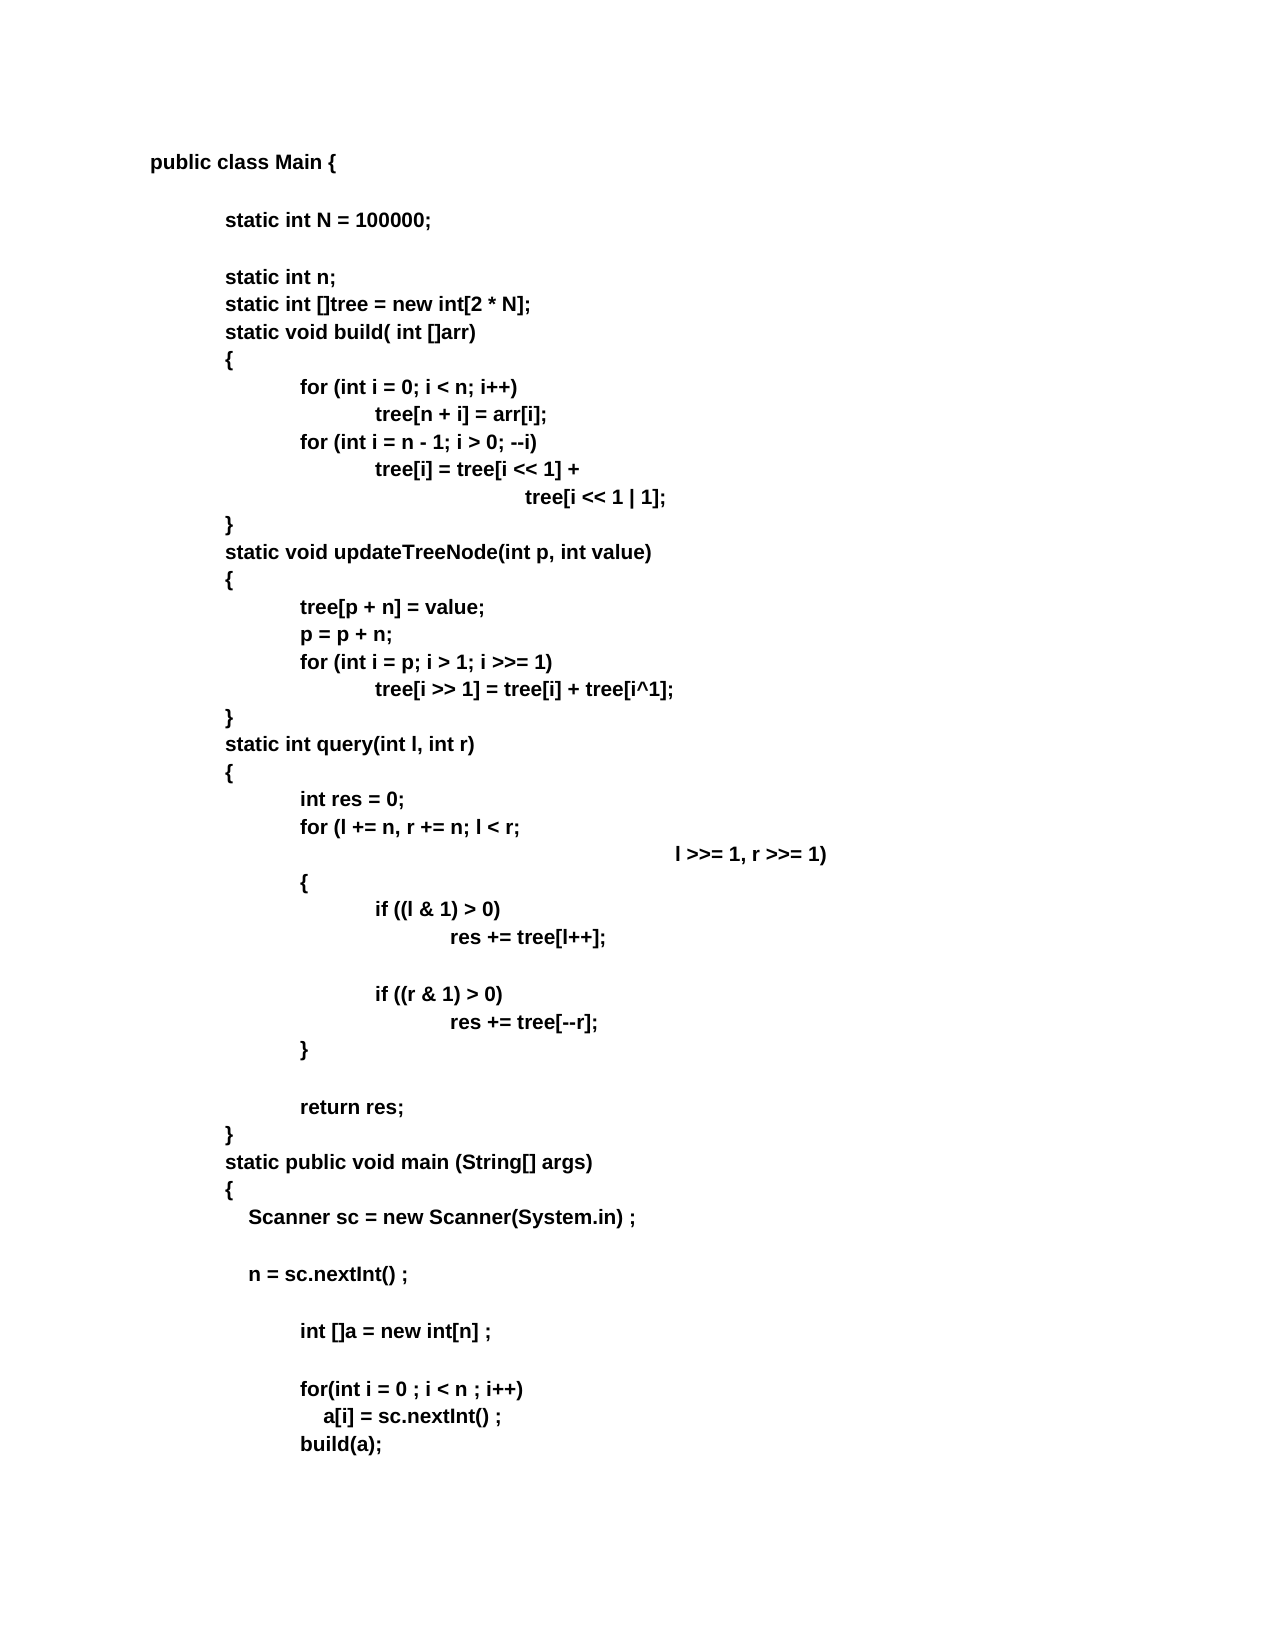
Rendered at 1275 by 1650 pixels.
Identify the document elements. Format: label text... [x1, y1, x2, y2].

text res += tree[l++]; [150, 925, 1125, 949]
text { [150, 1177, 1125, 1201]
text tree[n + i] = arr[i]; [150, 402, 1125, 426]
text public class Main { [150, 150, 1125, 174]
text static public void main (String[] args) [150, 1149, 1125, 1173]
text p = p + n; [150, 622, 1125, 646]
text a[i] = sc.nextInt() ; [150, 1404, 1125, 1428]
text } [150, 1122, 1125, 1146]
text static int n; [150, 265, 1125, 289]
text res += tree[--r]; [150, 1010, 1125, 1034]
text static int N = 100000; [150, 207, 1125, 231]
text int []a = new int[n] ; [150, 1319, 1125, 1343]
text for(int i = 0 ; i < n ; i++) [150, 1377, 1125, 1401]
text if ((l & 1) > 0) [150, 897, 1125, 921]
text { [150, 760, 1125, 784]
text } [150, 705, 1125, 729]
text static void updateTreeNode(int p, int value) [150, 540, 1125, 564]
text } [150, 512, 1125, 536]
text static int query(int l, int r) [150, 732, 1125, 756]
text return res; [150, 1094, 1125, 1118]
text int res = 0; [150, 787, 1125, 811]
text tree[p + n] = value; [150, 595, 1125, 619]
text for (int i = 0; i < n; i++) [150, 375, 1125, 399]
text n = sc.nextInt() ; [150, 1262, 1125, 1286]
text { [150, 567, 1125, 591]
text l >>= 1, r >>= 1) [150, 842, 1125, 866]
text { [150, 870, 1125, 894]
text } [150, 1037, 1125, 1061]
text for (int i = n - 1; i > 0; --i) [150, 430, 1125, 454]
text for (int i = p; i > 1; i >>= 1) [150, 650, 1125, 674]
text tree[i << 1 | 1]; [150, 485, 1125, 509]
text build(a); [150, 1432, 1125, 1456]
text { [150, 347, 1125, 371]
text if ((r & 1) > 0) [150, 982, 1125, 1006]
text static int []tree = new int[2 * N]; [150, 292, 1125, 316]
text tree[i >> 1] = tree[i] + tree[i^1]; [150, 677, 1125, 701]
text static void build( int []arr) [150, 320, 1125, 344]
text Scanner sc = new Scanner(System.in) ; [150, 1204, 1125, 1228]
text for (l += n, r += n; l < r; [150, 815, 1125, 839]
text tree[i] = tree[i << 1] + [150, 457, 1125, 481]
